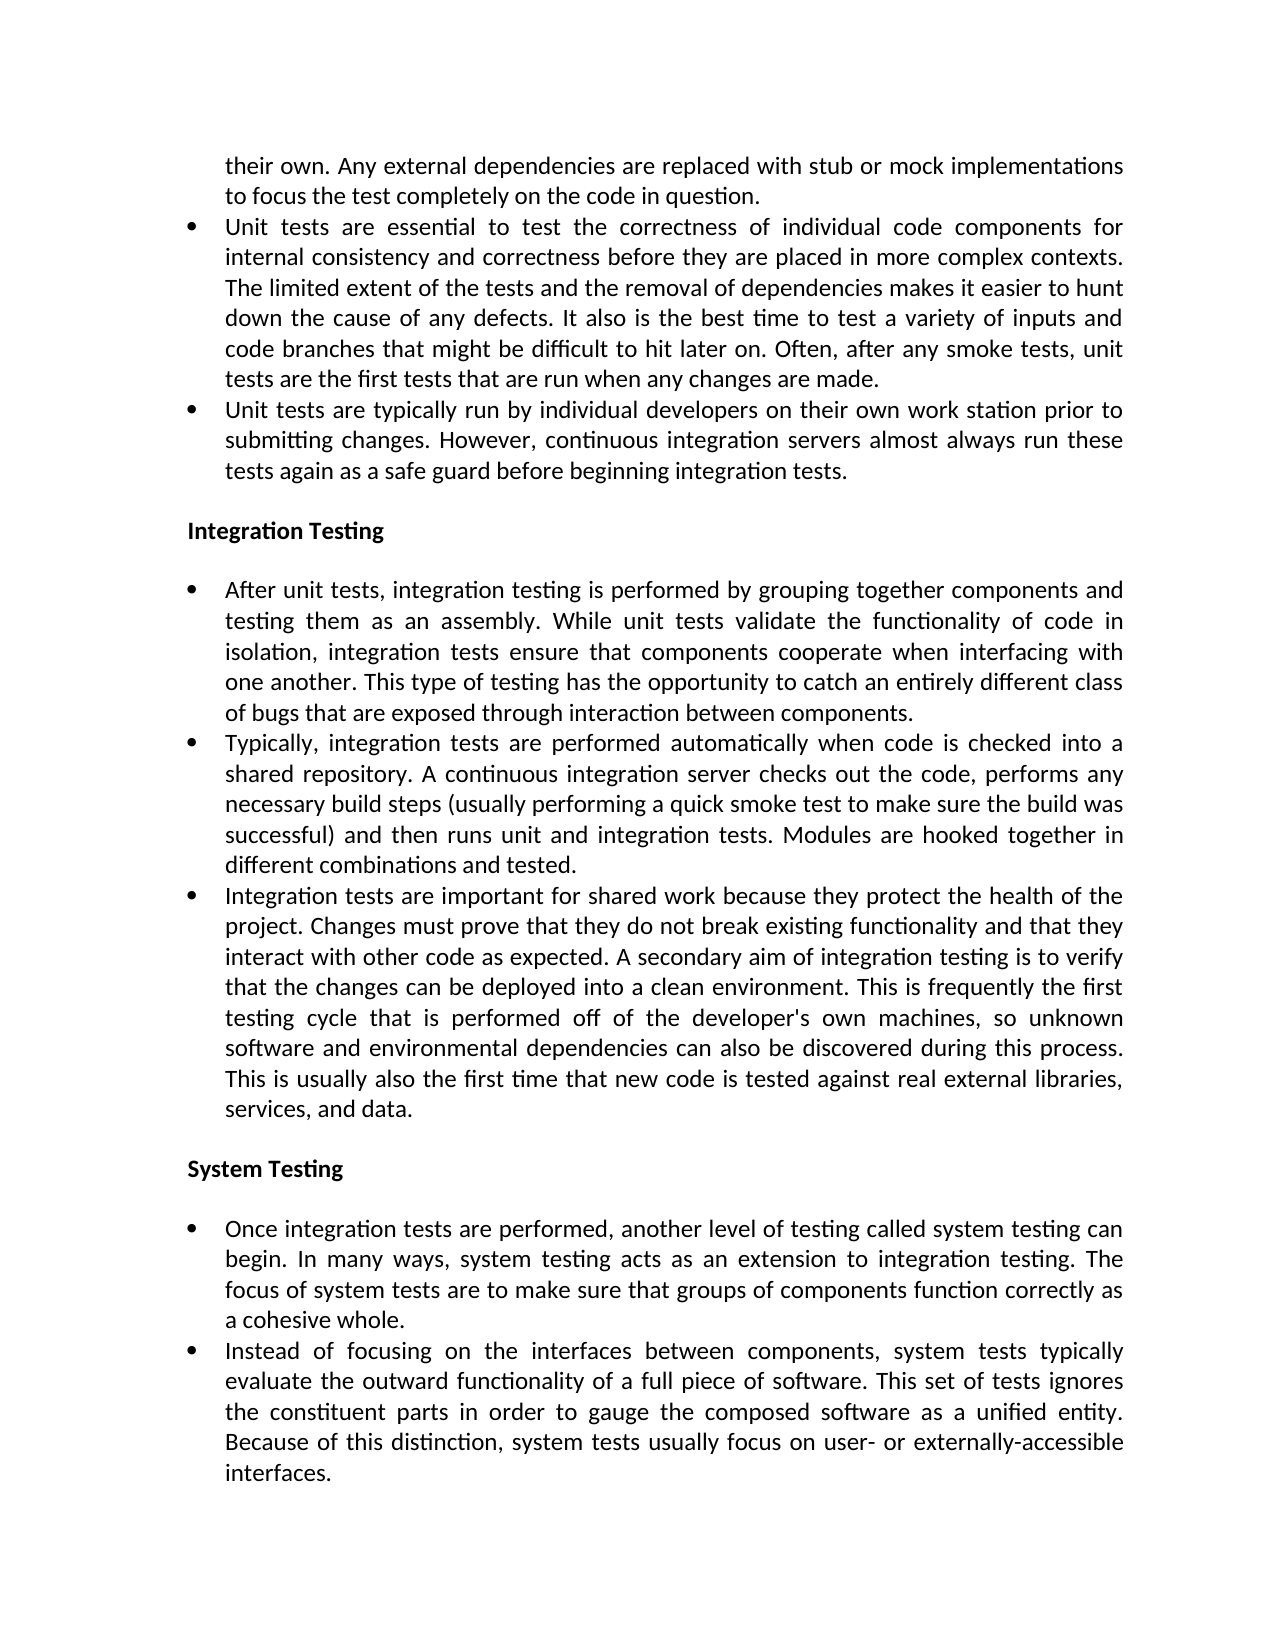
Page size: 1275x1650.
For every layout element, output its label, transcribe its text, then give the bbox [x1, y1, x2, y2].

list After unit tests, integration testing is performed by grouping together components and testing them as an assembly. While unit tests validate the functionality of code in isolation, integration tests ensure that components cooperate when interfacing with one another. This type of testing has the opportunity to catch an entirely different class of bugs that are exposed through interaction between components. [187, 574, 1125, 727]
list Once integration tests are performed, another level of testing called system testing can begin. In many ways, system testing acts as an extension to integration testing. The focus of system tests are to make sure that groups of components function correctly as a cohesive whole. [187, 1213, 1125, 1335]
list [187, 150, 1125, 211]
list Integration tests are important for shared work because they protect the health of the project. Changes must prove that they do not break existing functionality and that they interact with other code as expected. A secondary aim of integration testing is to verify that the changes can be deployed into a clean environment. This is frequently the first testing cycle that is performed off of the developer's own machines, so unknown software and environmental dependencies can also be discovered during this process. This is usually also the first time that new code is tested against real external libraries, services, and data. [187, 880, 1125, 1124]
text Integration Testing [187, 515, 1125, 545]
list Instead of focusing on the interfaces between components, system tests typically evaluate the outward functionality of a full piece of software. This set of tests ignores the constituent parts in order to gauge the composed software as a unified entity. Because of this distinction, system tests usually focus on user- or externally-accessible interfaces. [187, 1335, 1125, 1487]
text System Testing [187, 1153, 1125, 1184]
list Unit tests are typically run by individual developers on their own work station prior to submitting changes. However, continuous integration servers almost always run these tests again as a safe guard before beginning integration tests. [187, 394, 1125, 486]
list Typically, integration tests are performed automatically when code is checked into a shared repository. A continuous integration server checks out the code, performs any necessary build steps (usually performing a quick smoke test to make sure the build was successful) and then runs unit and integration tests. Modules are hooked together in different combinations and tested. [187, 727, 1125, 880]
list Unit tests are essential to test the correctness of individual code components for internal consistency and correctness before they are placed in more complex contexts. The limited extent of the tests and the removal of dependencies makes it easier to hunt down the cause of any defects. It also is the best time to test a variety of inputs and code branches that might be difficult to hit later on. Often, after any smoke tests, unit tests are the first tests that are run when any changes are made. [187, 211, 1125, 394]
